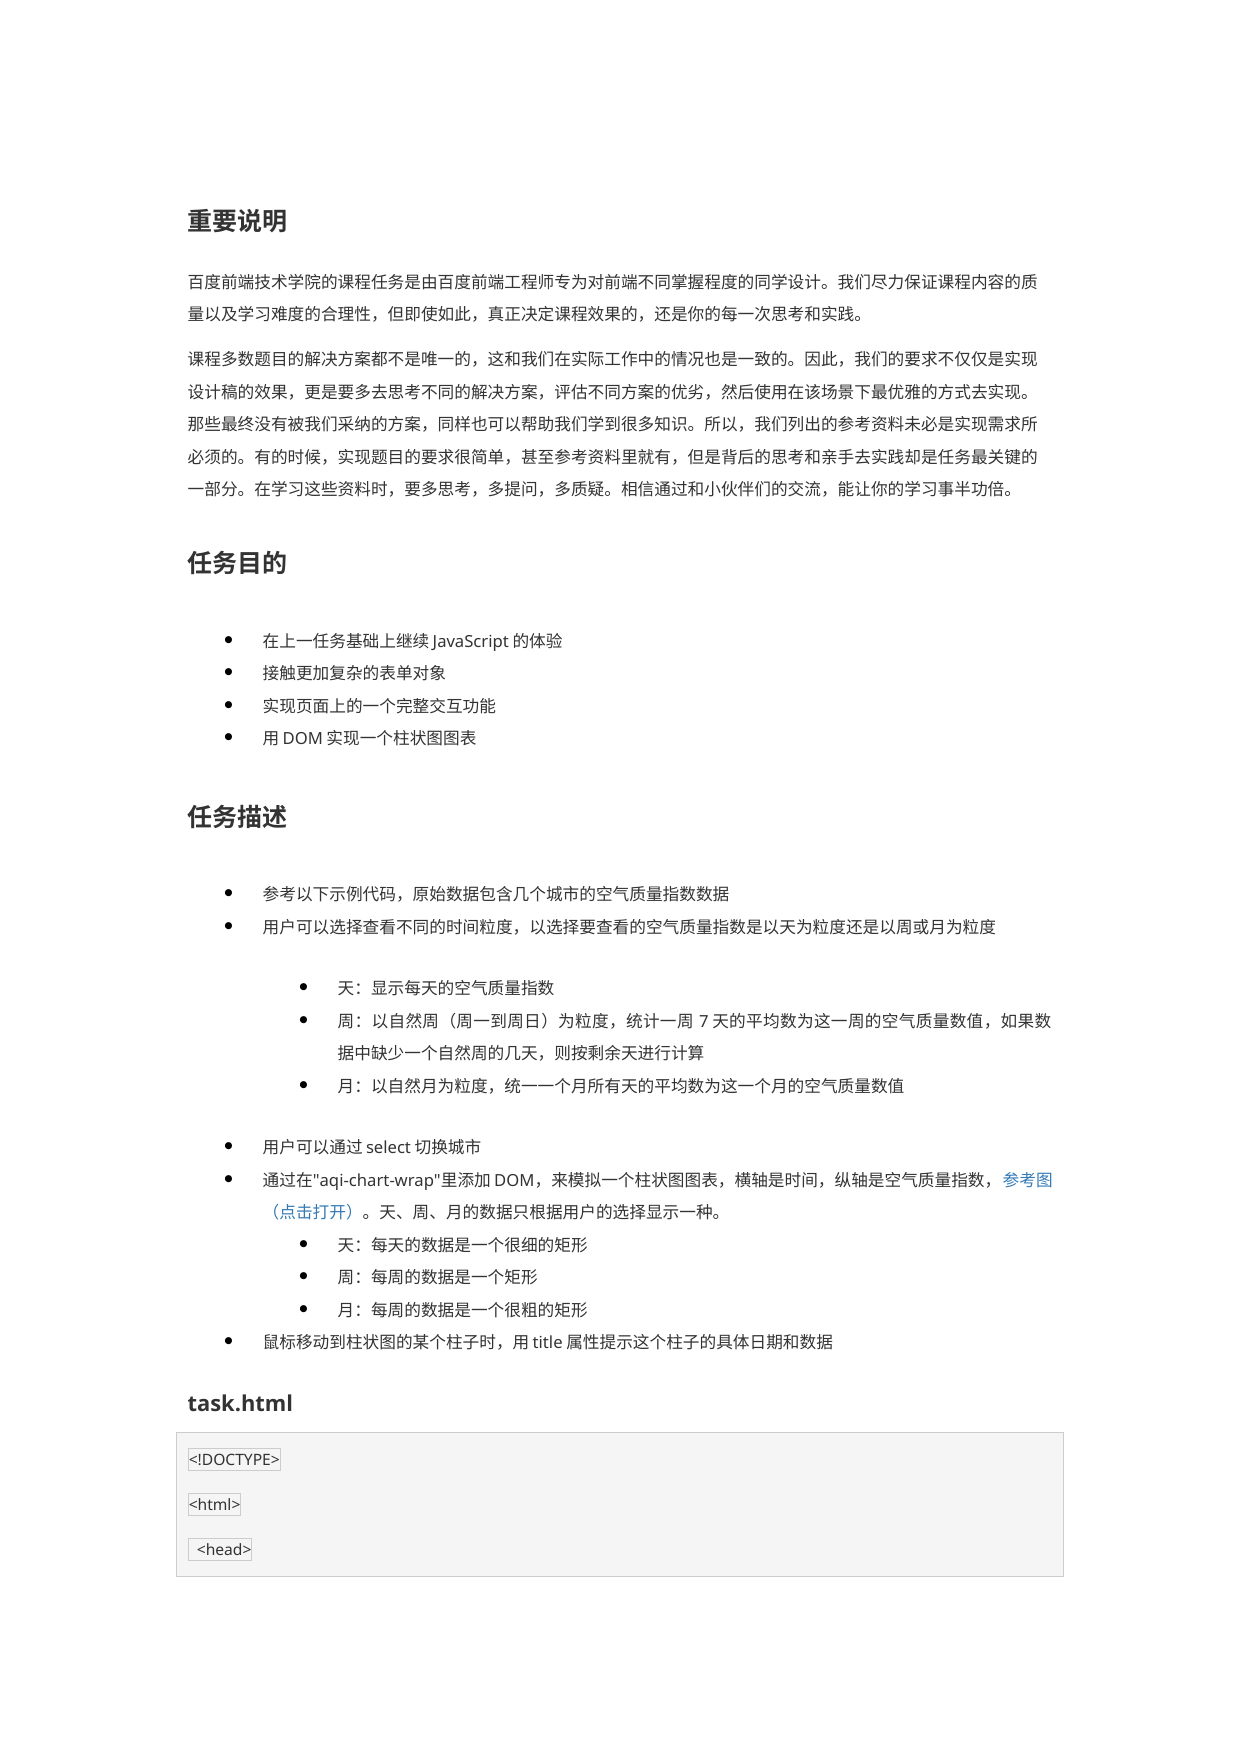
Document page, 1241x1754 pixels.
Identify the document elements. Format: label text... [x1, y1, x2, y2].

list 鼠标移动到柱状图的某个柱子时，用title属性提示这个柱子的具体日期和数据 [225, 1325, 1053, 1358]
list 通过在"aqi-chart-wrap"里添加DOM，来模拟一个柱状图图表，横轴是时间，纵轴是空气质量指数，参考图（点击打开）。天、周、月的数据只根据用户的选择显示一种。 [225, 1163, 1053, 1228]
list 用户可以选择查看不同的时间粒度，以选择要查看的空气质量指数是以天为粒度还是以周或月为粒度 [225, 909, 1053, 942]
text <!DOCTYPE> [177, 1433, 1063, 1476]
list 接触更加复杂的表单对象 [225, 656, 1053, 689]
list 在上一任务基础上继续JavaScript的体验 [225, 624, 1053, 656]
subtitle task.html [187, 1387, 1053, 1419]
list 月：以自然月为粒度，统一一个月所有天的平均数为这一个月的空气质量数值 [300, 1069, 1053, 1101]
text <head> [177, 1522, 1063, 1576]
list 用户可以通过select切换城市 [225, 1130, 1053, 1163]
list 天：每天的数据是一个很细的矩形 [300, 1228, 1053, 1260]
list 用DOM实现一个柱状图图表 [225, 721, 1053, 754]
list 参考以下示例代码，原始数据包含几个城市的空气质量指数数据 [225, 877, 1053, 909]
subtitle 任务描述 [187, 783, 1053, 848]
subtitle 重要说明 [187, 187, 1053, 252]
text 课程多数题目的解决方案都不是唯一的，这和我们在实际工作中的情况也是一致的。因此，我们的要求不仅仅是实现设计稿的效果，更是要多去思考不同的解决方案，评估不同方案的优劣，然后使用在该场景下最优雅的方式去实现。那些最终没有被我们采纳的方案，同样也可以帮助我们学到很多知识。所以，我们列出的参考资料未必是实现需求所必须的。有的时候，实现题目的要求很简单，甚至参考资料里就有，但是背后的思考和亲手去实践却是任务最关键的一部分。在学习这些资料时，要多思考，多提问，多质疑。相信通过和小伙伴们的交流，能让你的学习事半功倍。 [187, 342, 1053, 504]
list 周：每周的数据是一个矩形 [300, 1260, 1053, 1293]
text 百度前端技术学院的课程任务是由百度前端工程师专为对前端不同掌握程度的同学设计。我们尽力保证课程内容的质量以及学习难度的合理性，但即使如此，真正决定课程效果的，还是你的每一次思考和实践。 [187, 264, 1053, 329]
list 天：显示每天的空气质量指数 [300, 971, 1053, 1004]
text <html> [177, 1477, 1063, 1521]
list 实现页面上的一个完整交互功能 [225, 689, 1053, 721]
list 月：每周的数据是一个很粗的矩形 [300, 1293, 1053, 1325]
subtitle 任务目的 [187, 529, 1053, 594]
list 周：以自然周（周一到周日）为粒度，统计一周7天的平均数为这一周的空气质量数值，如果数据中缺少一个自然周的几天，则按剩余天进行计算 [300, 1004, 1053, 1069]
